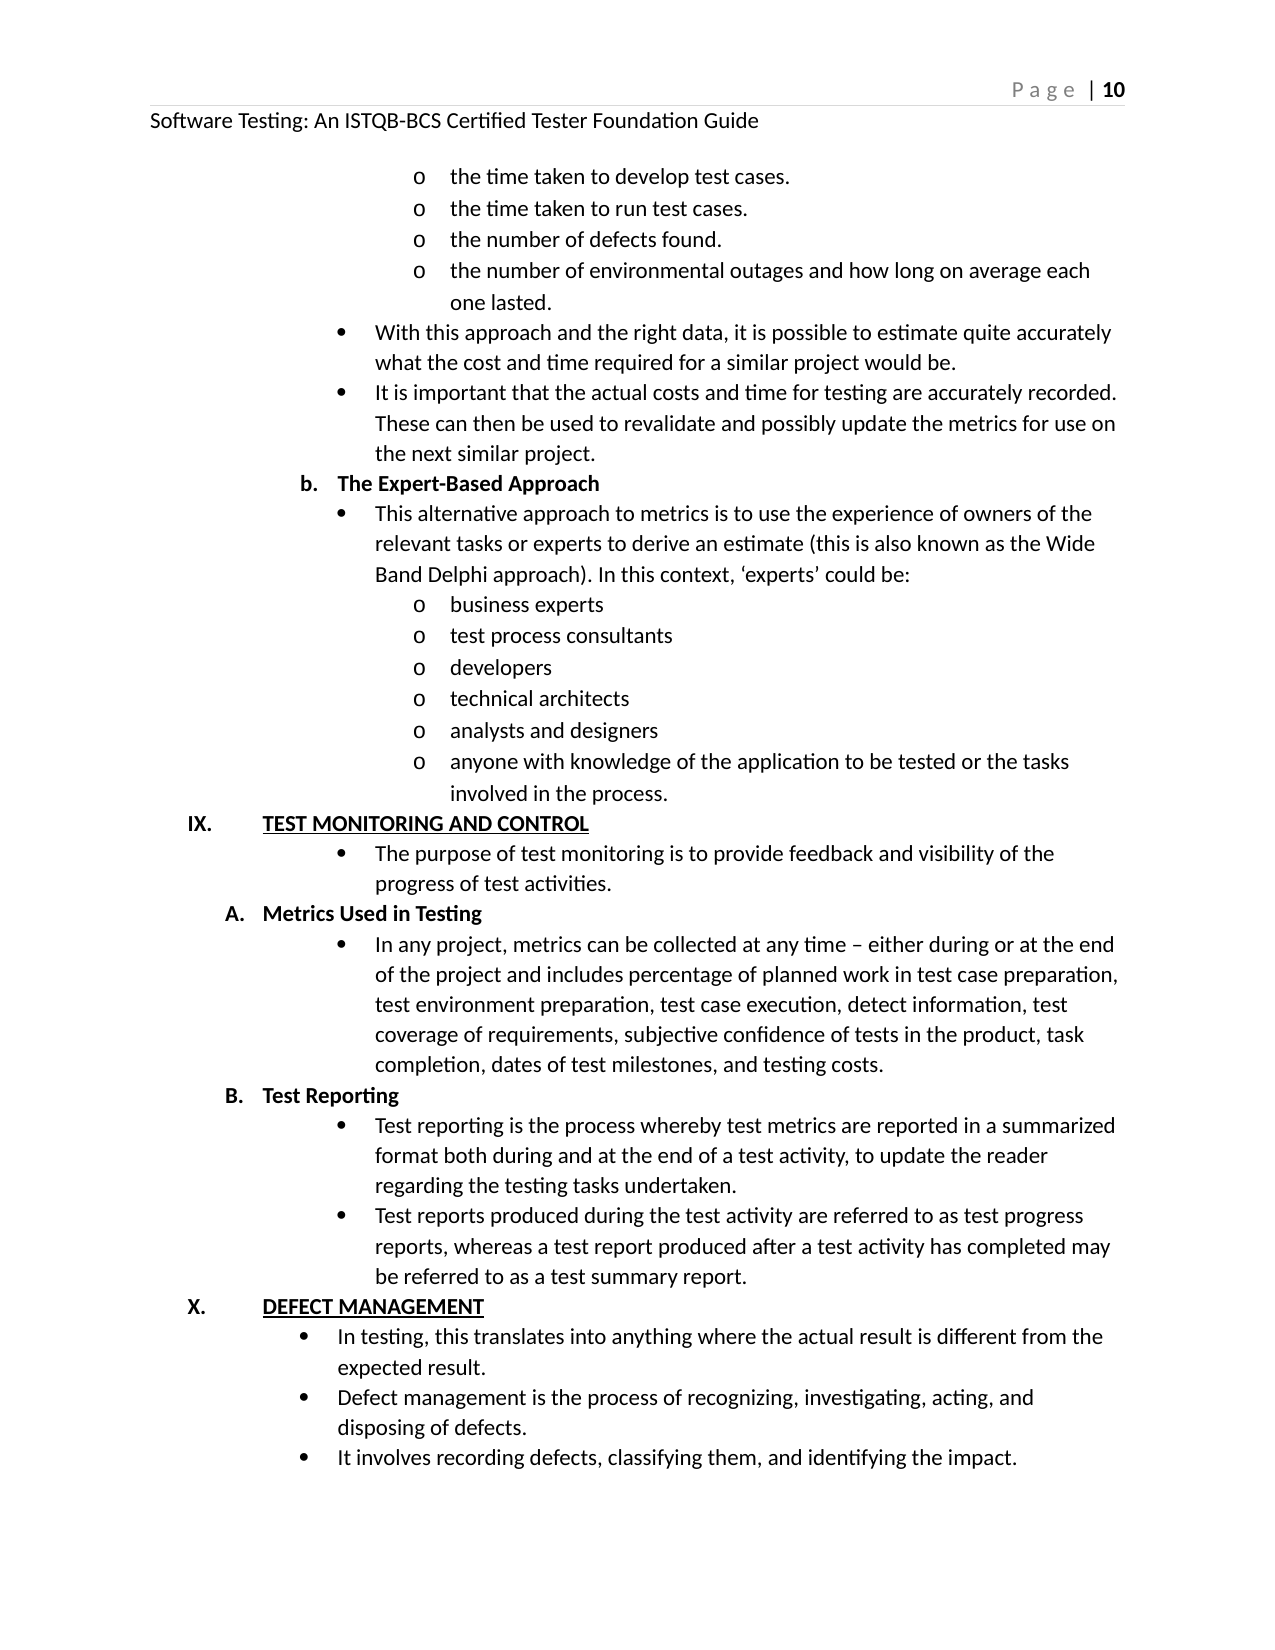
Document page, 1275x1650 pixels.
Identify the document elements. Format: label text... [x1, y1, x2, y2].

list analysts and designers [412, 716, 1125, 745]
list It involves recording defects, classifying them, and identifying the impact. [300, 1443, 1125, 1471]
list This alternative approach to metrics is to use the experience of owners of the relevant tasks or experts to derive an estimate (this is also known as the Wide Band Delphi approach). In this context, ‘experts’ could be: [337, 499, 1125, 588]
list The purpose of test monitoring is to provide feedback and visibility of the progress of test activities. [337, 839, 1125, 897]
list It is important that the actual costs and time for testing are accurately recorded. These can then be used to revalidate and possibly update the metrics for use on the next similar project. [337, 378, 1125, 467]
list the time taken to run test cases. [412, 194, 1125, 223]
list In any project, metrics can be collected at any time – either during or at the end of the project and includes percentage of planned work in test case preparation, test environment preparation, test case execution, detect information, test coverage of requirements, subjective confidence of tests in the product, task completion, dates of test milestones, and testing costs. [337, 930, 1125, 1078]
list TEST MONITORING AND CONTROL [187, 809, 1125, 837]
list test process consultants [412, 621, 1125, 651]
list business experts [412, 590, 1125, 619]
list the time taken to develop test cases. [412, 162, 1125, 191]
list anyone with knowledge of the application to be tested or the tasks involved in the process. [412, 747, 1125, 807]
list Defect management is the process of recognizing, investigating, acting, and disposing of defects. [300, 1383, 1125, 1441]
list Test reporting is the process whereby test metrics are reported in a summarized format both during and at the end of a test activity, to update the reader regarding the testing tasks undertaken. [337, 1111, 1125, 1199]
list Test reports produced during the test activity are referred to as test progress reports, whereas a test report produced after a test activity has completed may be referred to as a test summary report. [337, 1202, 1125, 1290]
list Metrics Used in Testing [225, 899, 1125, 927]
list DEFECT MANAGEMENT [187, 1292, 1125, 1320]
list In testing, this translates into anything where the actual result is different from the expected result. [300, 1322, 1125, 1381]
list the number of defects found. [412, 225, 1125, 254]
list technical architects [412, 684, 1125, 713]
list the number of environmental outages and how long on average each one lasted. [412, 257, 1125, 316]
list The Expert-Based Approach [300, 469, 1125, 497]
list developers [412, 653, 1125, 682]
list With this approach and the right data, it is possible to estimate quite accurately what the cost and time required for a similar project would be. [337, 318, 1125, 376]
list Test Reporting [225, 1081, 1125, 1109]
